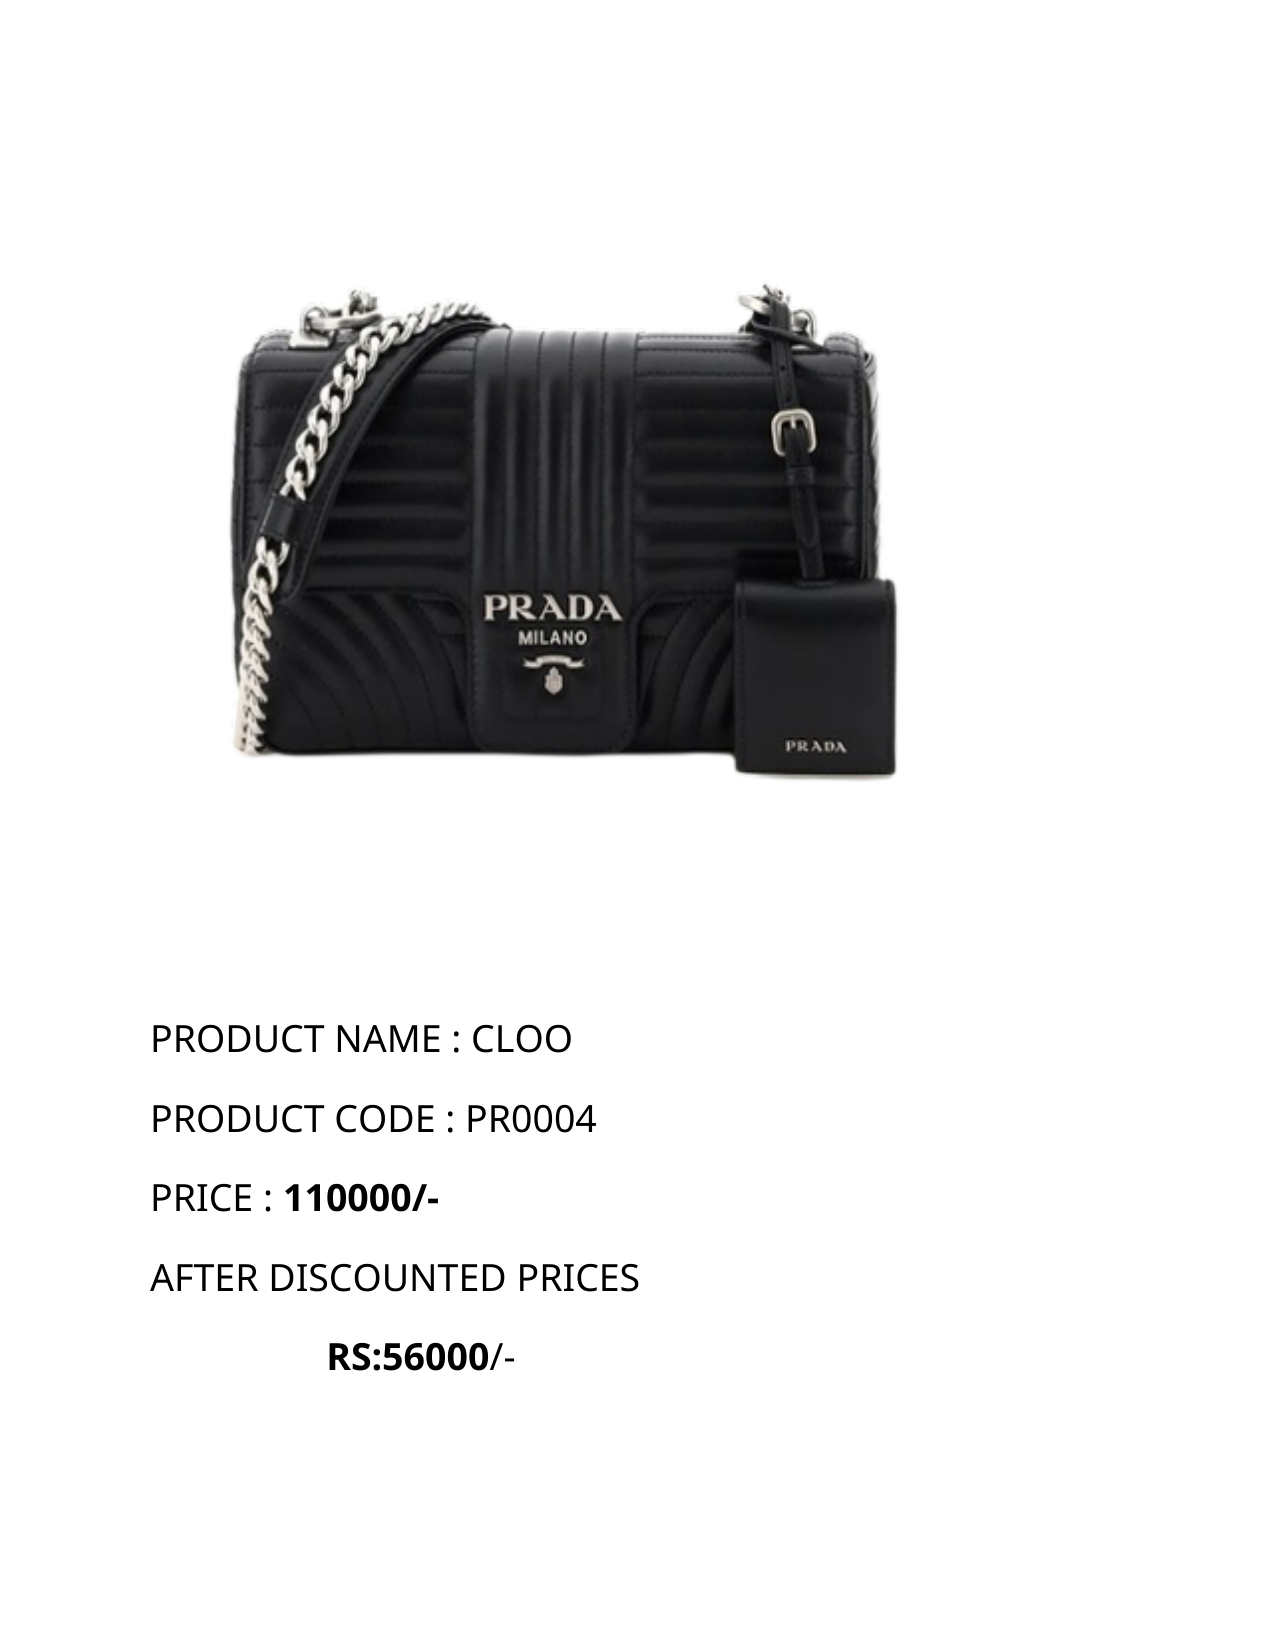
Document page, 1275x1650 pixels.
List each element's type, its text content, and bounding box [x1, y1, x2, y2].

text RS:56000/- [150, 1331, 1125, 1382]
text PRODUCT CODE : PR0004 [150, 1092, 1125, 1143]
picture [163, 196, 961, 994]
text AFTER DISCOUNTED PRICES [150, 1251, 1125, 1302]
text PRODUCT NAME : CLOO [150, 1013, 1125, 1064]
text PRICE : 110000/- [150, 1172, 1125, 1223]
